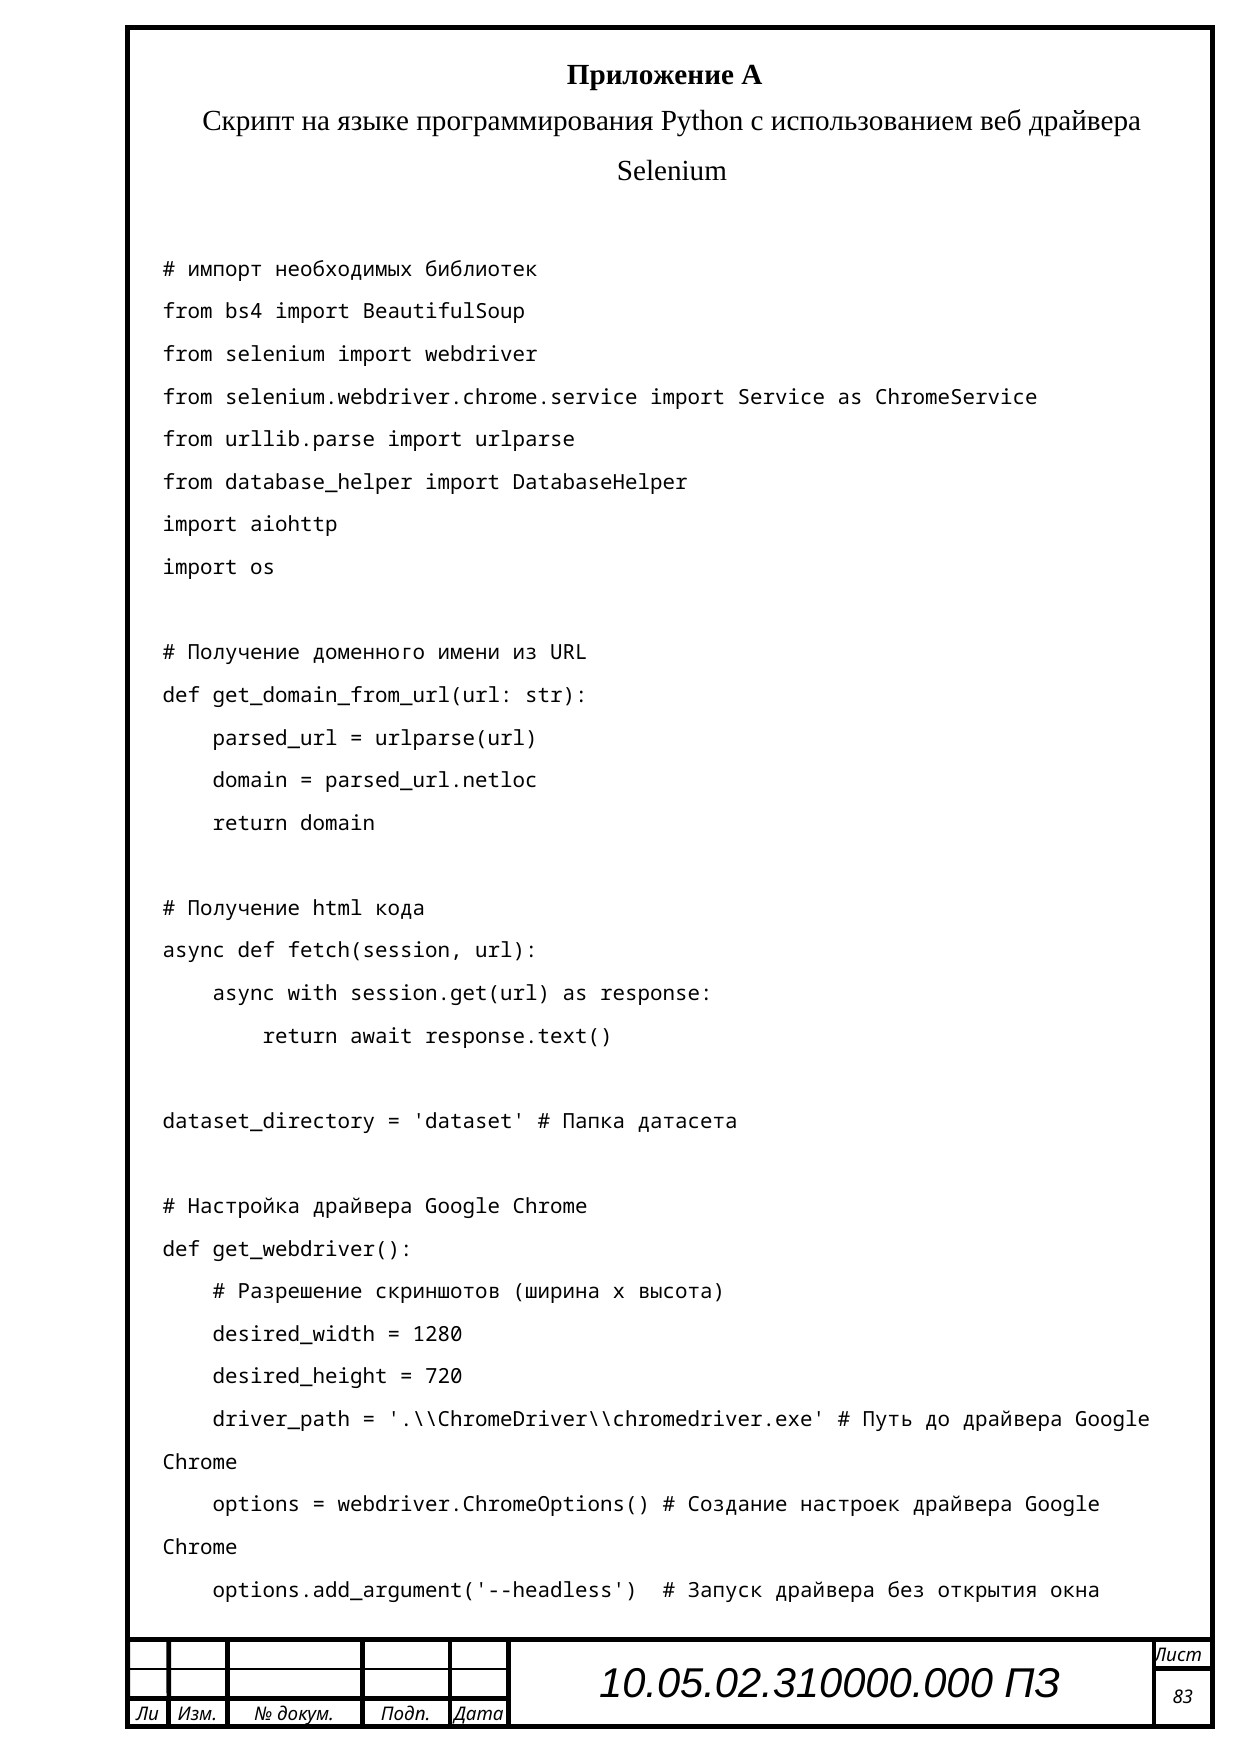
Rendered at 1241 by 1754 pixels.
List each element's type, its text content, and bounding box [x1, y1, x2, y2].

text options.add_argument('--headless') # Запуск драйвера без открытия окна [162, 1575, 1181, 1603]
text from database_helper import DatabaseHelper [162, 467, 1181, 495]
text # Разрешение скриншотов (ширина х высота) [162, 1276, 1181, 1305]
text options = webdriver.ChromeOptions() # Создание настроек драйвера Google Chrome [162, 1489, 1181, 1561]
text desired_width = 1280 [162, 1319, 1181, 1347]
text desired_height = 720 [162, 1362, 1181, 1390]
text # импорт необходимых библиотек [162, 254, 1181, 282]
text dataset_directory = 'dataset' # Папка датасета [162, 1106, 1181, 1134]
text from urllib.parse import urlparse [162, 424, 1181, 453]
text return domain [162, 808, 1181, 836]
text Скрипт на языке программирования Python c использованием веб драйвера Selenium [162, 103, 1181, 187]
text driver_path = '.\\ChromeDriver\\chromedriver.exe' # Путь до драйвера Google Chrome [162, 1404, 1181, 1475]
text def get_webdriver(): [162, 1234, 1181, 1262]
text async with session.get(url) as response: [162, 978, 1181, 1007]
text from selenium import webdriver [162, 339, 1181, 368]
text import aiohttp [162, 509, 1181, 538]
text async def fetch(session, url): [162, 936, 1181, 964]
text # Настройка драйвера Google Chrome [162, 1191, 1181, 1220]
text # Получение доменного имени из URL [162, 637, 1181, 666]
text parsed_url = urlparse(url) [162, 723, 1181, 751]
text import os [162, 552, 1181, 581]
text from bs4 import BeautifulSoup [162, 297, 1181, 325]
text Приложение A [148, 57, 1181, 91]
text domain = parsed_url.netloc [162, 765, 1181, 794]
text from selenium.webdriver.chrome.service import Service as ChromeService [162, 382, 1181, 410]
text def get_domain_from_url(url: str): [162, 680, 1181, 708]
text return await response.text() [162, 1021, 1181, 1049]
text # Получение html кода [162, 893, 1181, 921]
